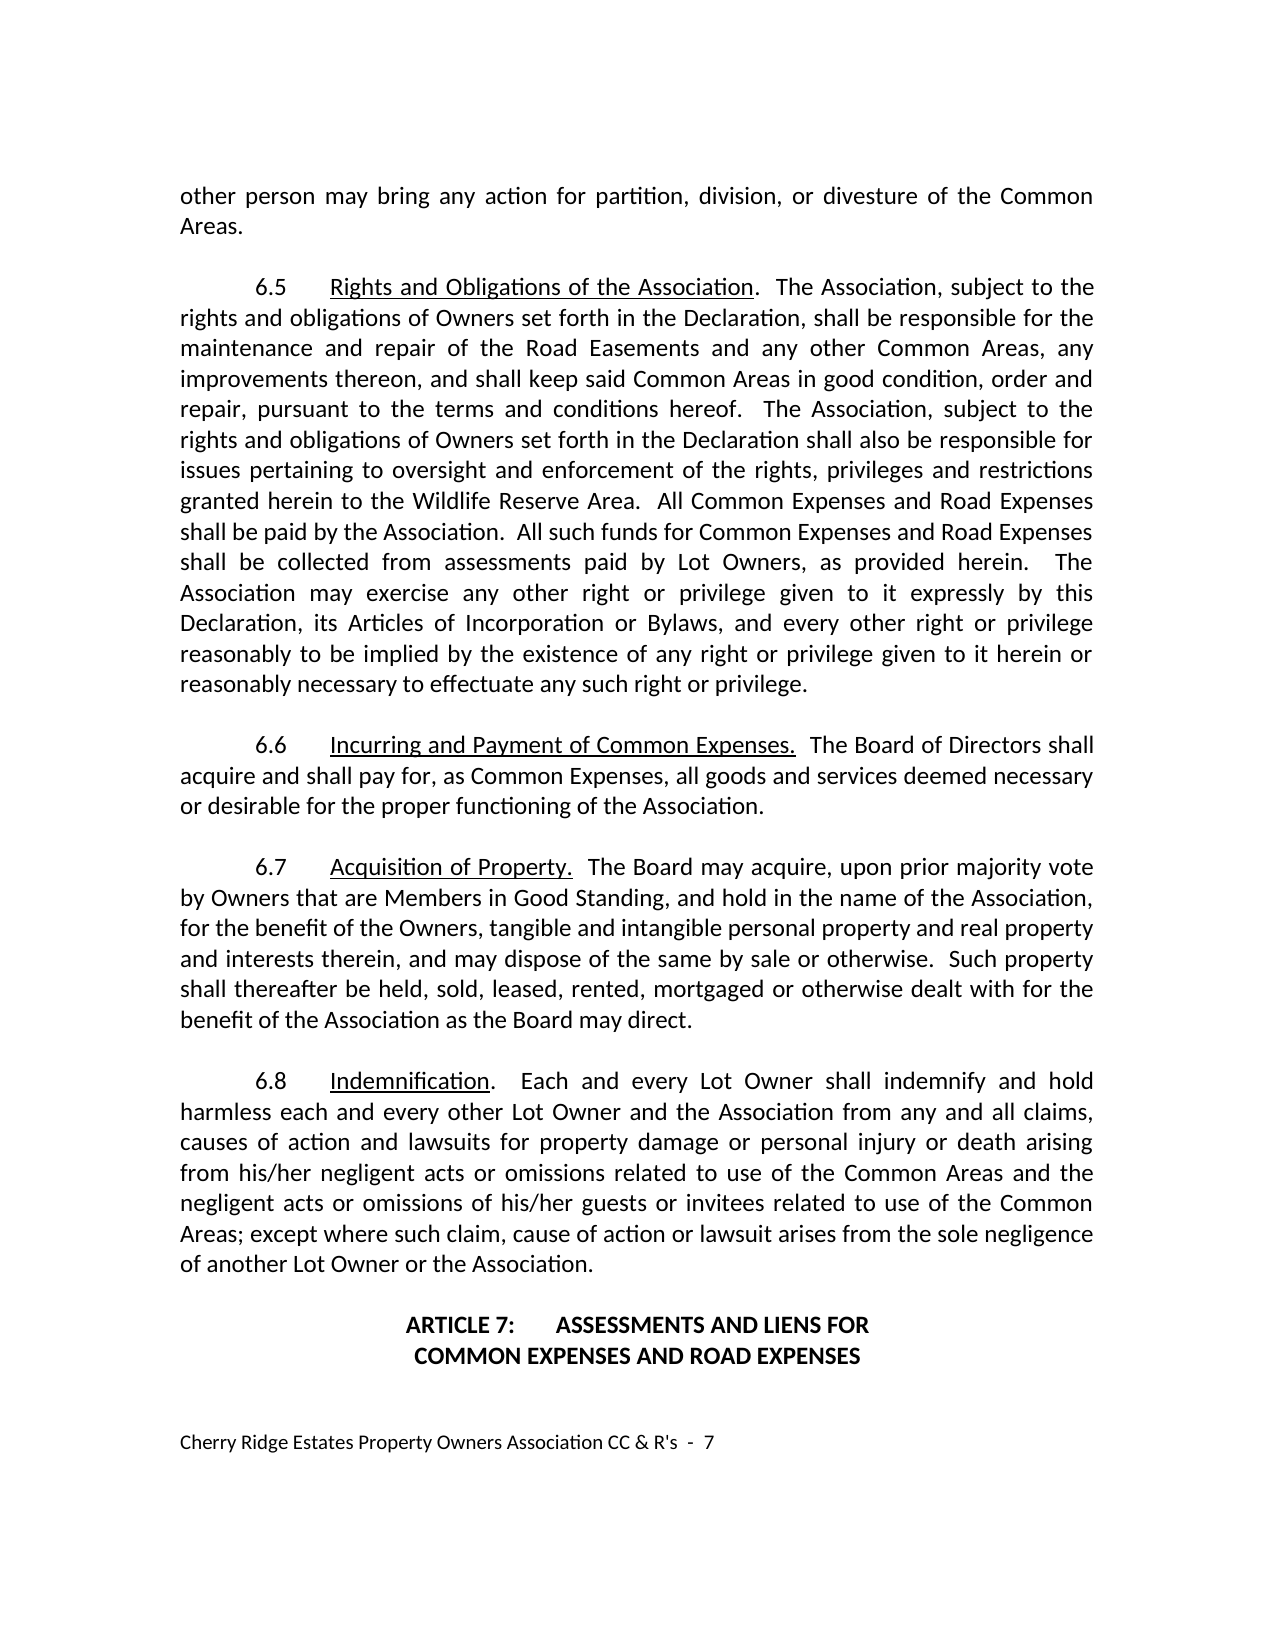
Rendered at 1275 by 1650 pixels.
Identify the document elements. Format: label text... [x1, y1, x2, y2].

text 6.7 Acquisition of Property. The Board may acquire, upon prior majority vote by Owners that are Members in Good Standing, and hold in the name of the Association, for the benefit of the Owners, tangible and intangible personal property and real property and interests therein, and may dispose of the same by sale or otherwise. Such property shall thereafter be held, sold, leased, rented, mortgaged or otherwise dealt with for the benefit of the Association as the Board may direct. [180, 851, 1095, 1034]
text 6.5 Rights and Obligations of the Association. The Association, subject to the rights and obligations of Owners set forth in the Declaration, shall be responsible for the maintenance and repair of the Road Easements and any other Common Areas, any improvements thereon, and shall keep said Common Areas in good condition, order and repair, pursuant to the terms and conditions hereof. The Association, subject to the rights and obligations of Owners set forth in the Declaration shall also be responsible for issues pertaining to oversight and enforcement of the rights, privileges and restrictions granted herein to the Wildlife Reserve Area. All Common Expenses and Road Expenses shall be paid by the Association. All such funds for Common Expenses and Road Expenses shall be collected from assessments paid by Lot Owners, as provided herein. The Association may exercise any other right or privilege given to it expressly by this Declaration, its Articles of Incorporation or Bylaws, and every other right or privilege reasonably to be implied by the existence of any right or privilege given to it herein or reasonably necessary to effectuate any such right or privilege. [180, 272, 1095, 699]
text 6.6 Incurring and Payment of Common Expenses. The Board of Directors shall acquire and shall pay for, as Common Expenses, all goods and services deemed necessary or desirable for the proper functioning of the Association. [180, 729, 1095, 821]
subtitle ARTICLE 7: ASSESSMENTS LIENS FOR [180, 1309, 1095, 1340]
text 6.8 Indemnification. Each and every Lot Owner shall indemnify and hold harmless each and every other Lot Owner and the Association from any and all claims, causes of action and lawsuits for property damage or personal injury or death arising from his/her negligent acts or omissions related to use of the Common Areas and the negligent acts or omissions of his/her guests or invitees related to use of the Common Areas; except where such claim, cause of action or lawsuit arises from the sole negligence of another Lot Owner or the Association. [180, 1065, 1095, 1279]
subtitle COMMON EXPENSES EXPENSES [180, 1340, 1095, 1370]
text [180, 180, 1095, 241]
